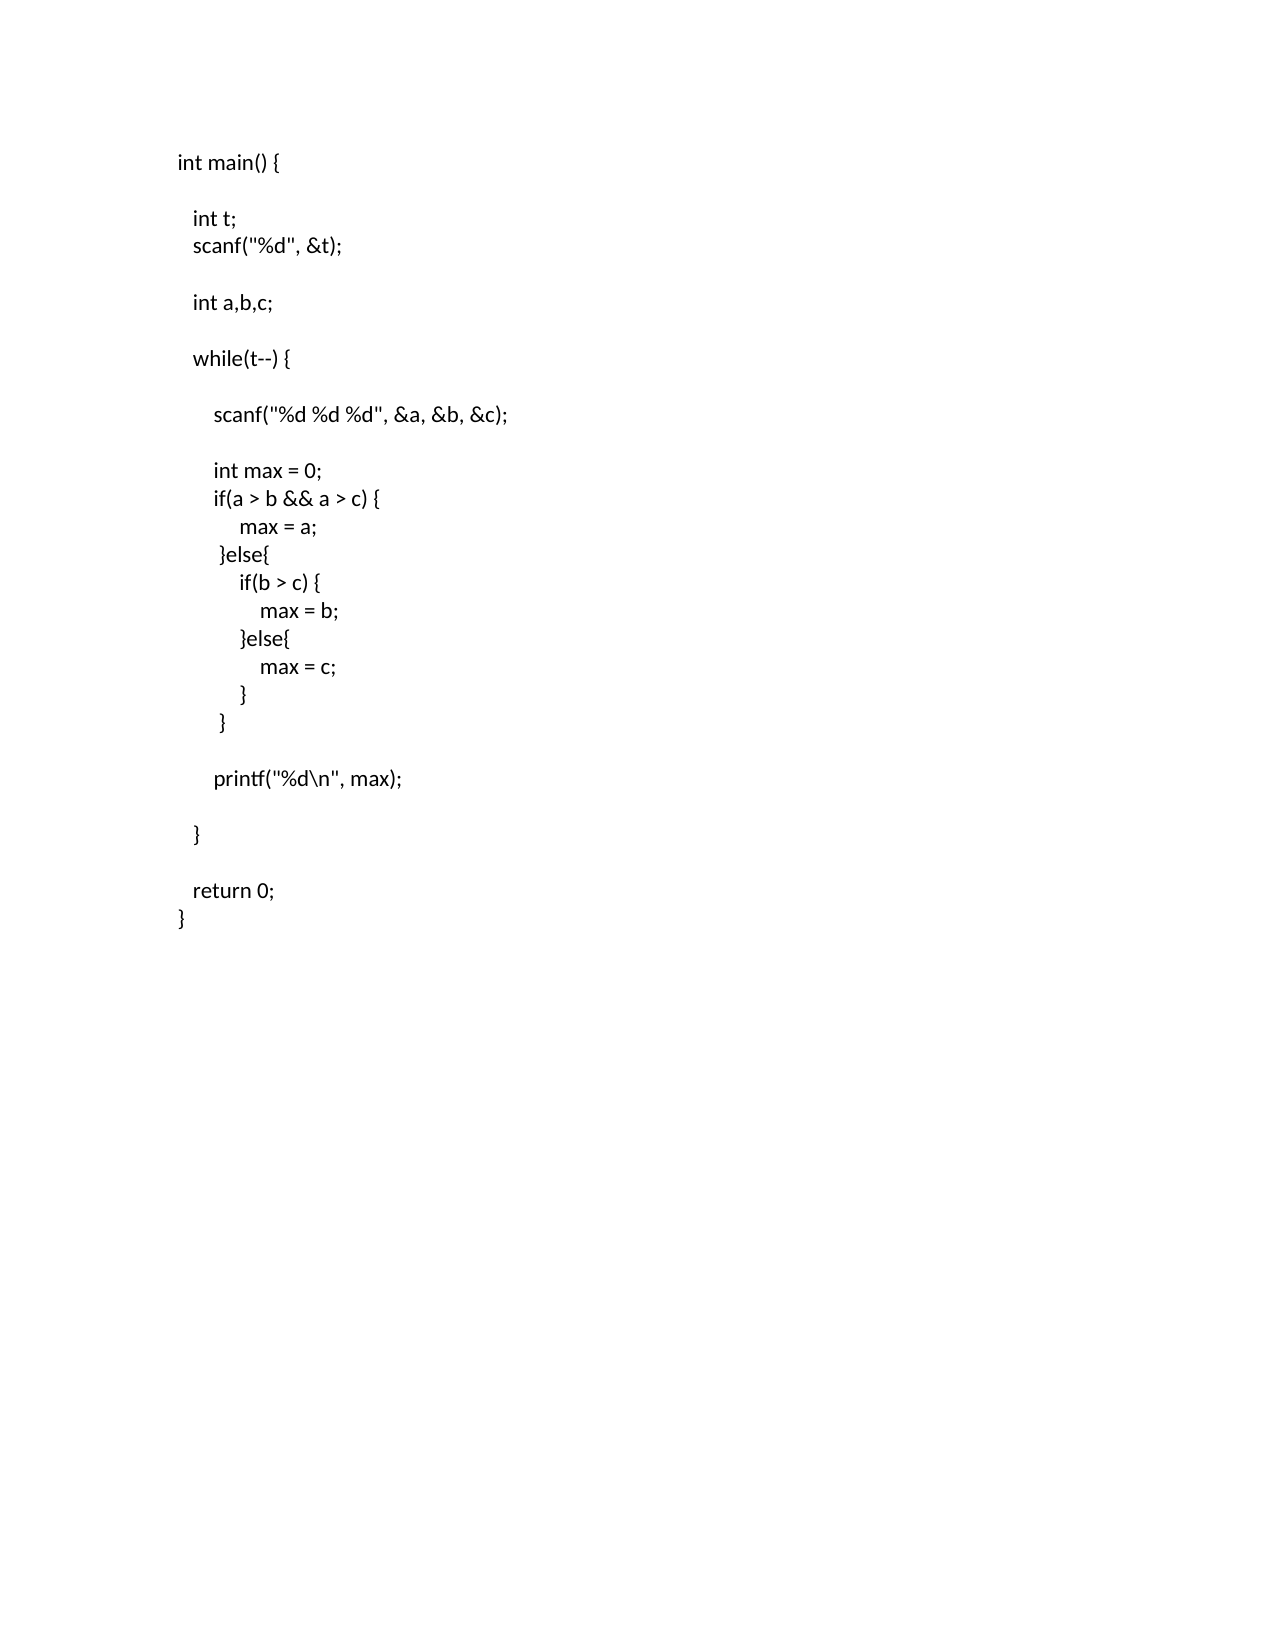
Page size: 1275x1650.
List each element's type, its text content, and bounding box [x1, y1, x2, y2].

text max = c; [177, 652, 1098, 680]
text } [177, 904, 1098, 932]
text int max = 0; [177, 456, 1098, 484]
text } [177, 820, 1098, 848]
text max = b; [177, 596, 1098, 624]
text while(t--) { [177, 344, 1098, 372]
text scanf("%d %d %d", &a, &b, &c); [177, 400, 1098, 428]
text int t; [177, 204, 1098, 232]
text int main() { [177, 148, 1098, 176]
text if(a > b && a > c) { [177, 484, 1098, 512]
text scanf("%d", &t); [177, 232, 1098, 260]
text if(b > c) { [177, 568, 1098, 596]
text } [177, 680, 1098, 708]
text printf("%d\n", max); [177, 764, 1098, 792]
text }else{ [177, 624, 1098, 652]
text max = a; [177, 512, 1098, 540]
text int a,b,c; [177, 288, 1098, 316]
text } [177, 708, 1098, 736]
text return 0; [177, 876, 1098, 904]
text }else{ [177, 540, 1098, 568]
